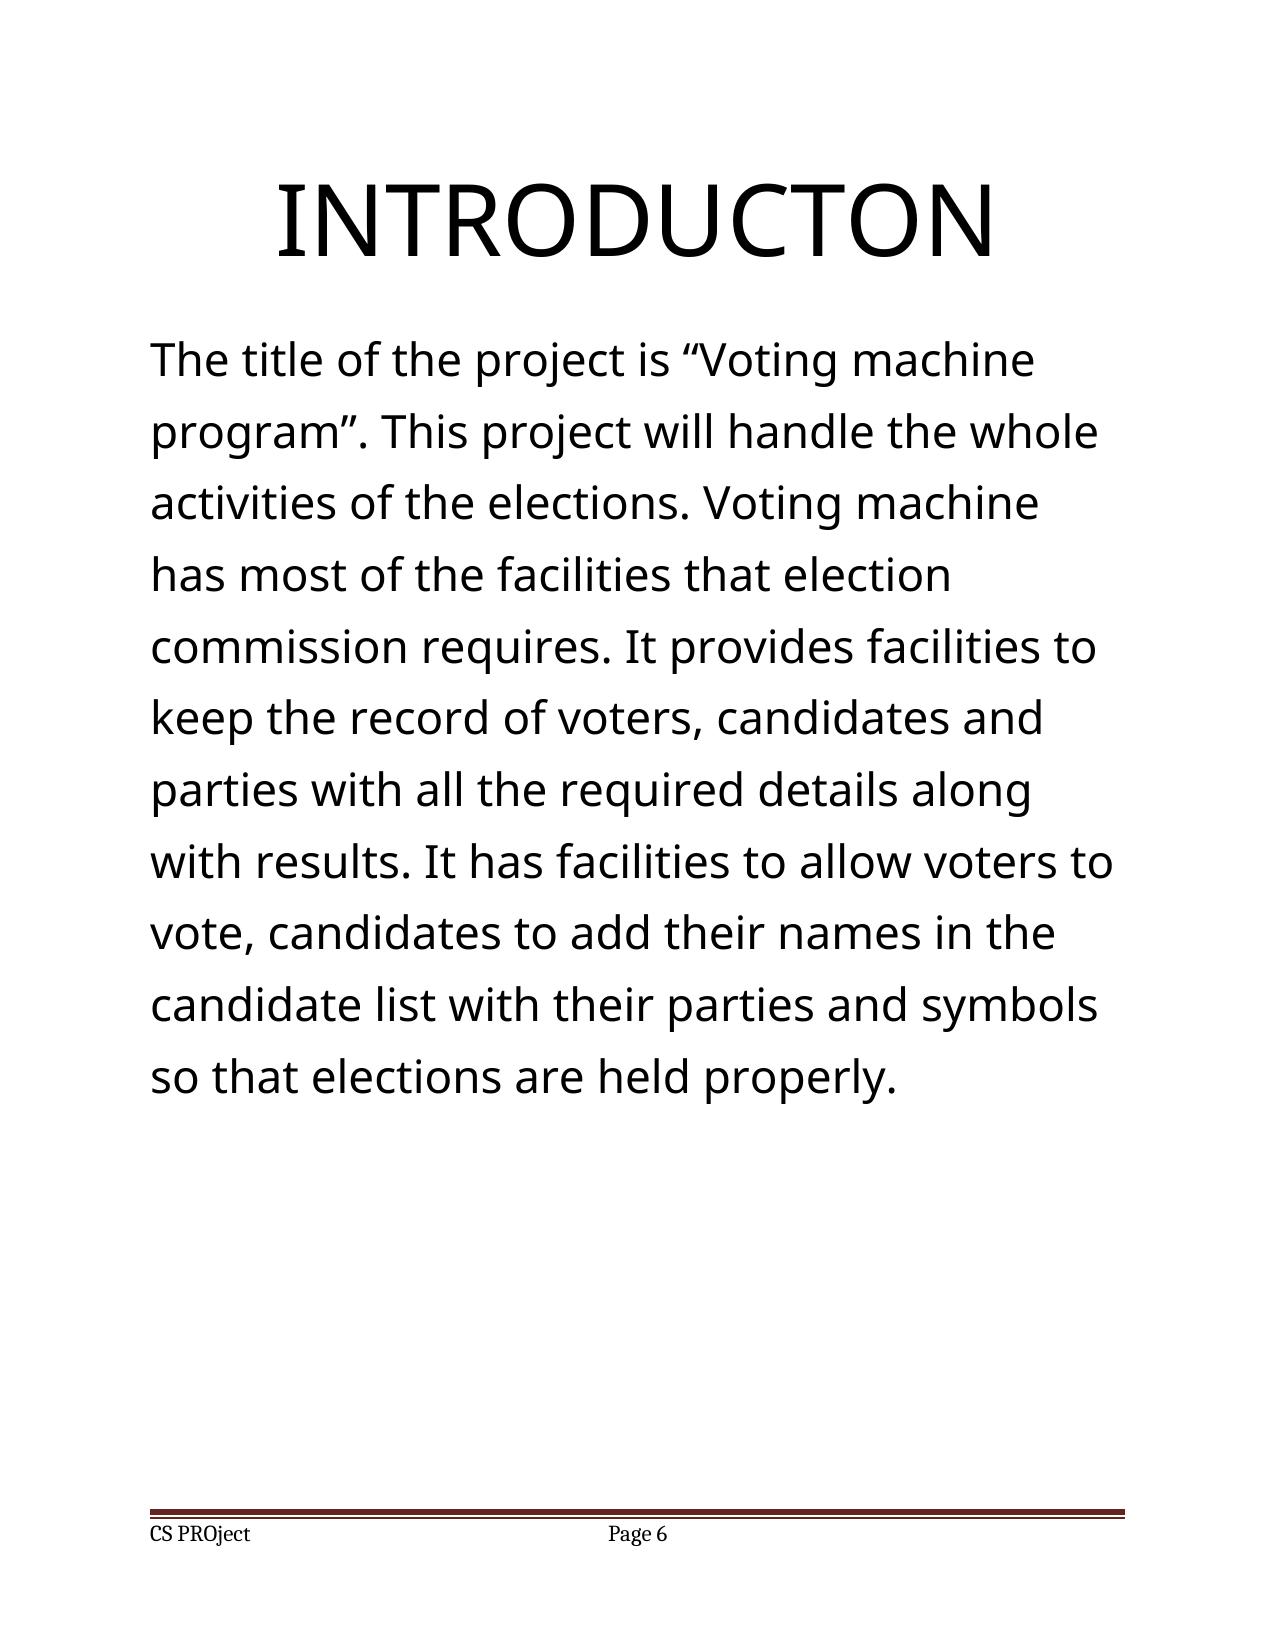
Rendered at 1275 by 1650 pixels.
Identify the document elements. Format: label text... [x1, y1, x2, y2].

text INTRODUCTON [150, 150, 1125, 286]
text The title of the project is “Voting machine program”. This project will handle the whole activities of the elections. Voting machine has most of the facilities that election commission requires. It provides facilities to keep the record of voters, candidates and parties with all the required details along with results. It has facilities to allow voters to vote, candidates to add their names in the candidate list with their parties and symbols so that elections are held properly. [150, 327, 1125, 1107]
